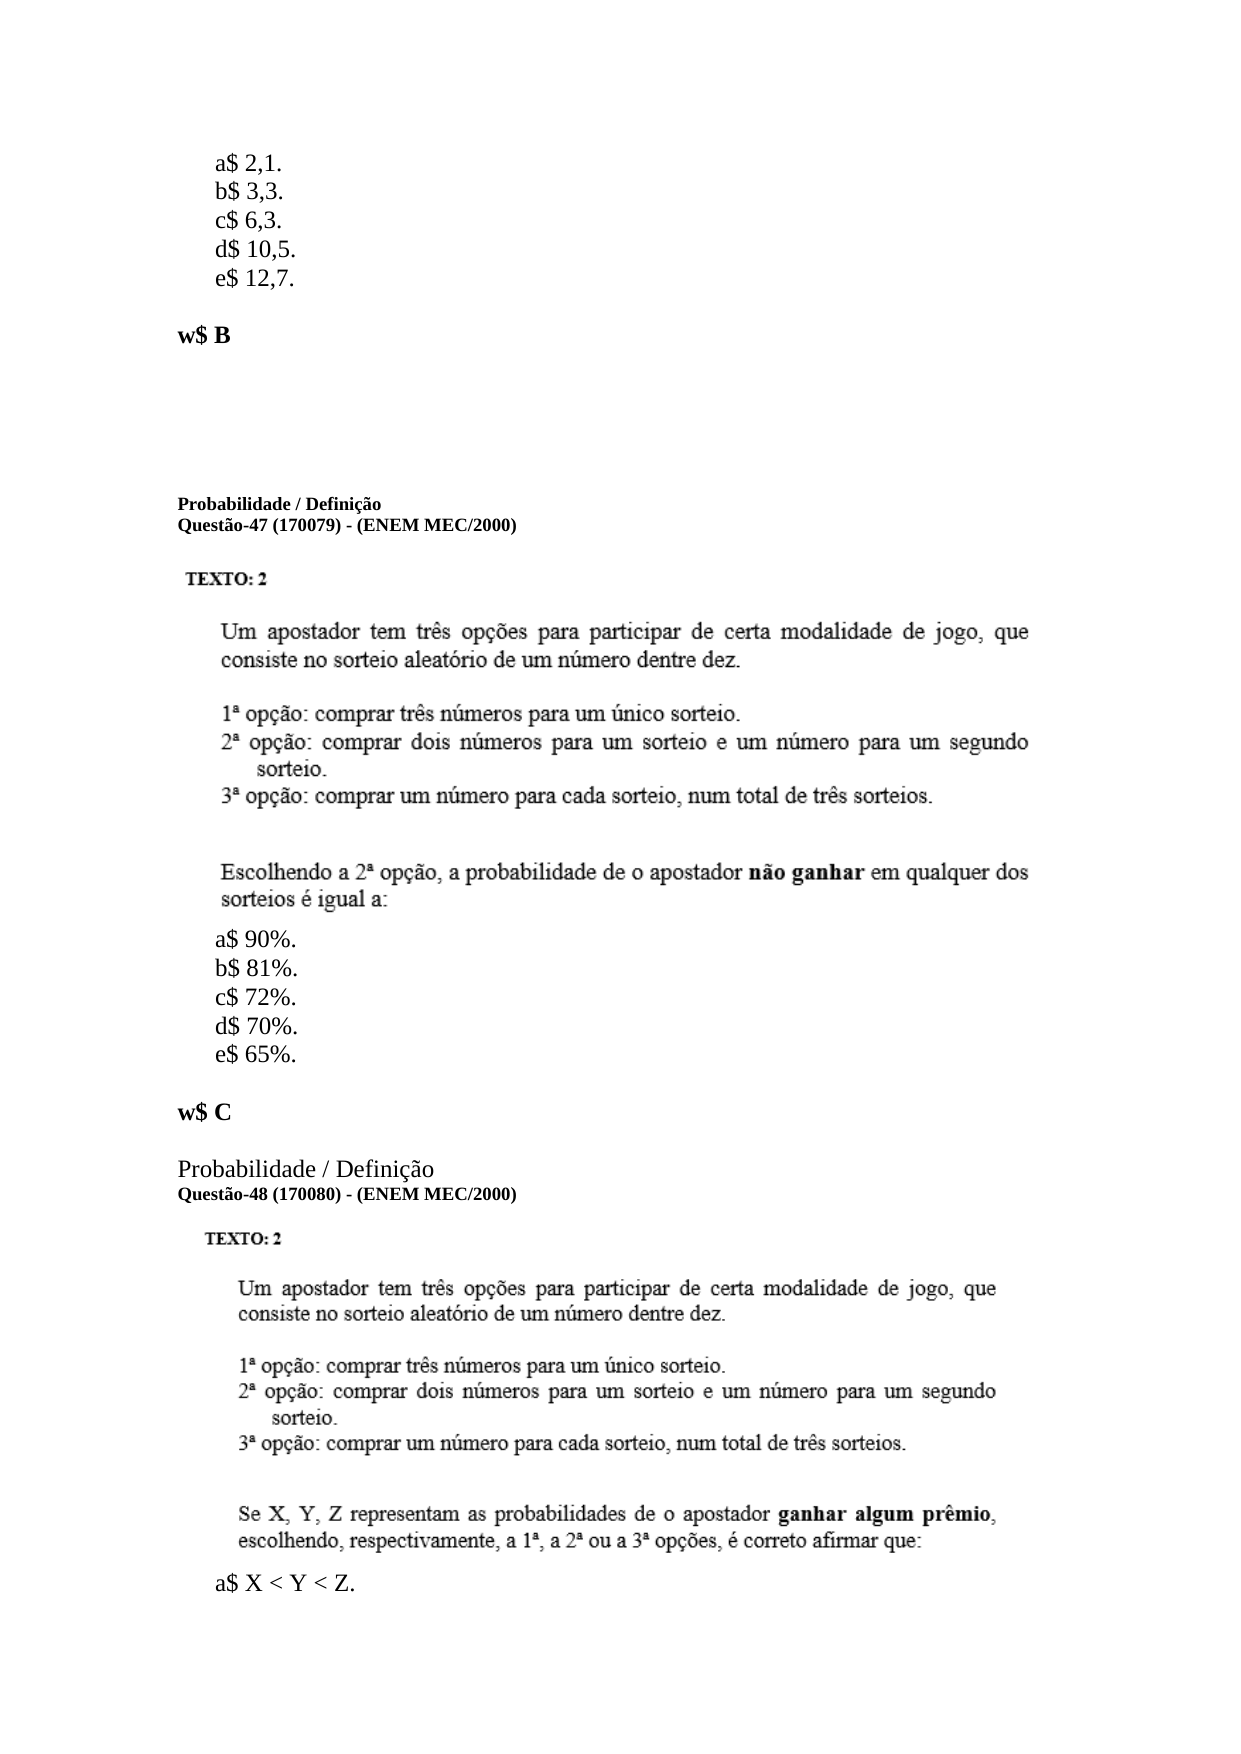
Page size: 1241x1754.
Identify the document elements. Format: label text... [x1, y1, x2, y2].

text a$ 90%. [215, 925, 1063, 953]
text c$ 6,3. [215, 205, 1063, 234]
text a$ 2,1. [215, 148, 1063, 176]
text Questão-48 (170080) - (ENEM MEC/2000) [177, 1183, 1063, 1205]
text Probabilidade / Definição [177, 1154, 1063, 1183]
text d$ 70%. [215, 1011, 1063, 1039]
text Probabilidade / Definição [177, 493, 1063, 514]
text b$ 81%. [215, 953, 1063, 982]
text c$ 72%. [215, 982, 1063, 1011]
text b$ 3,3. [215, 176, 1063, 205]
text Questão-47 (170079) - (ENEM MEC/2000) [177, 514, 1063, 536]
text w$ C [177, 1097, 1063, 1126]
picture [177, 557, 1065, 925]
picture [177, 1226, 1062, 1569]
text a$ X < Y < Z. [215, 1568, 1063, 1597]
text e$ 12,7. [215, 263, 1063, 291]
text e$ 65%. [215, 1039, 1063, 1068]
text d$ 10,5. [215, 234, 1063, 263]
text w$ B [177, 320, 1063, 349]
